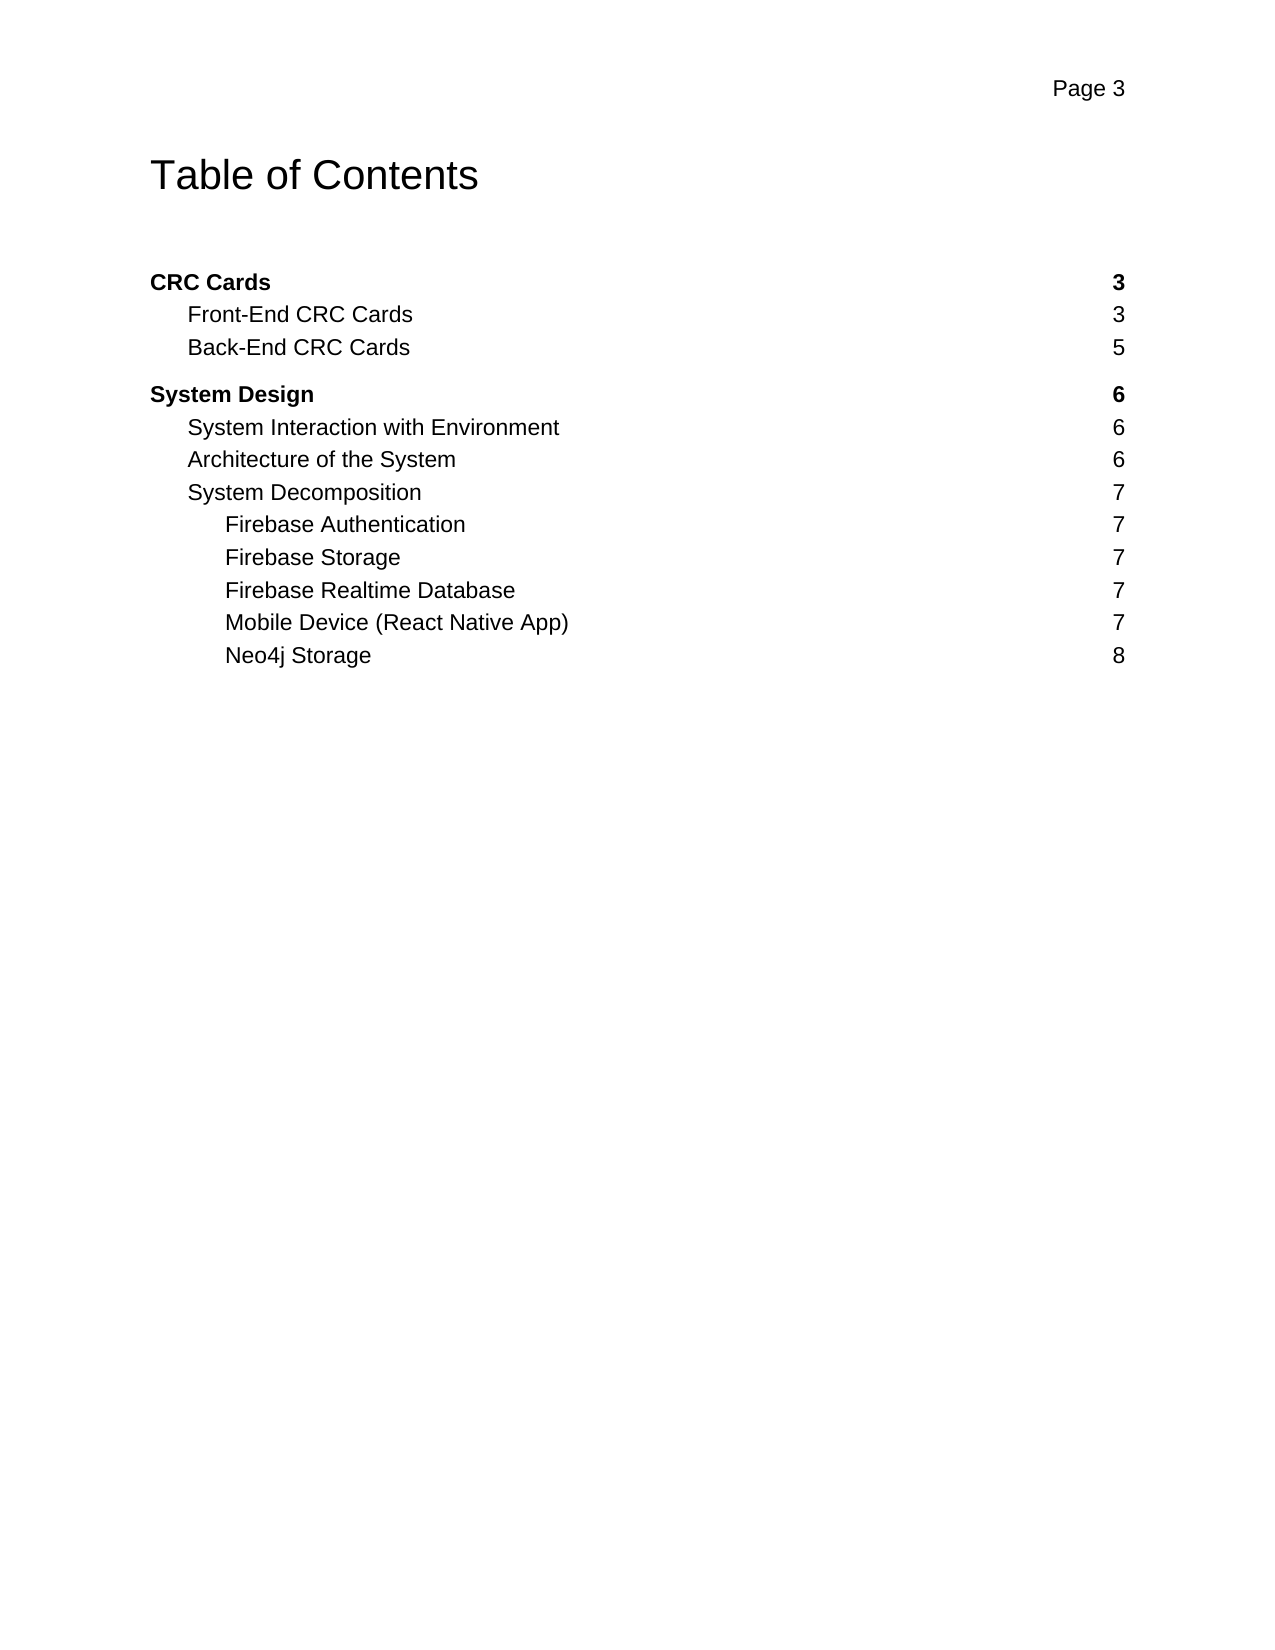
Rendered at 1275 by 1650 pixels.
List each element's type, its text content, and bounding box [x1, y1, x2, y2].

subtitle Table of Contents [150, 150, 1125, 198]
